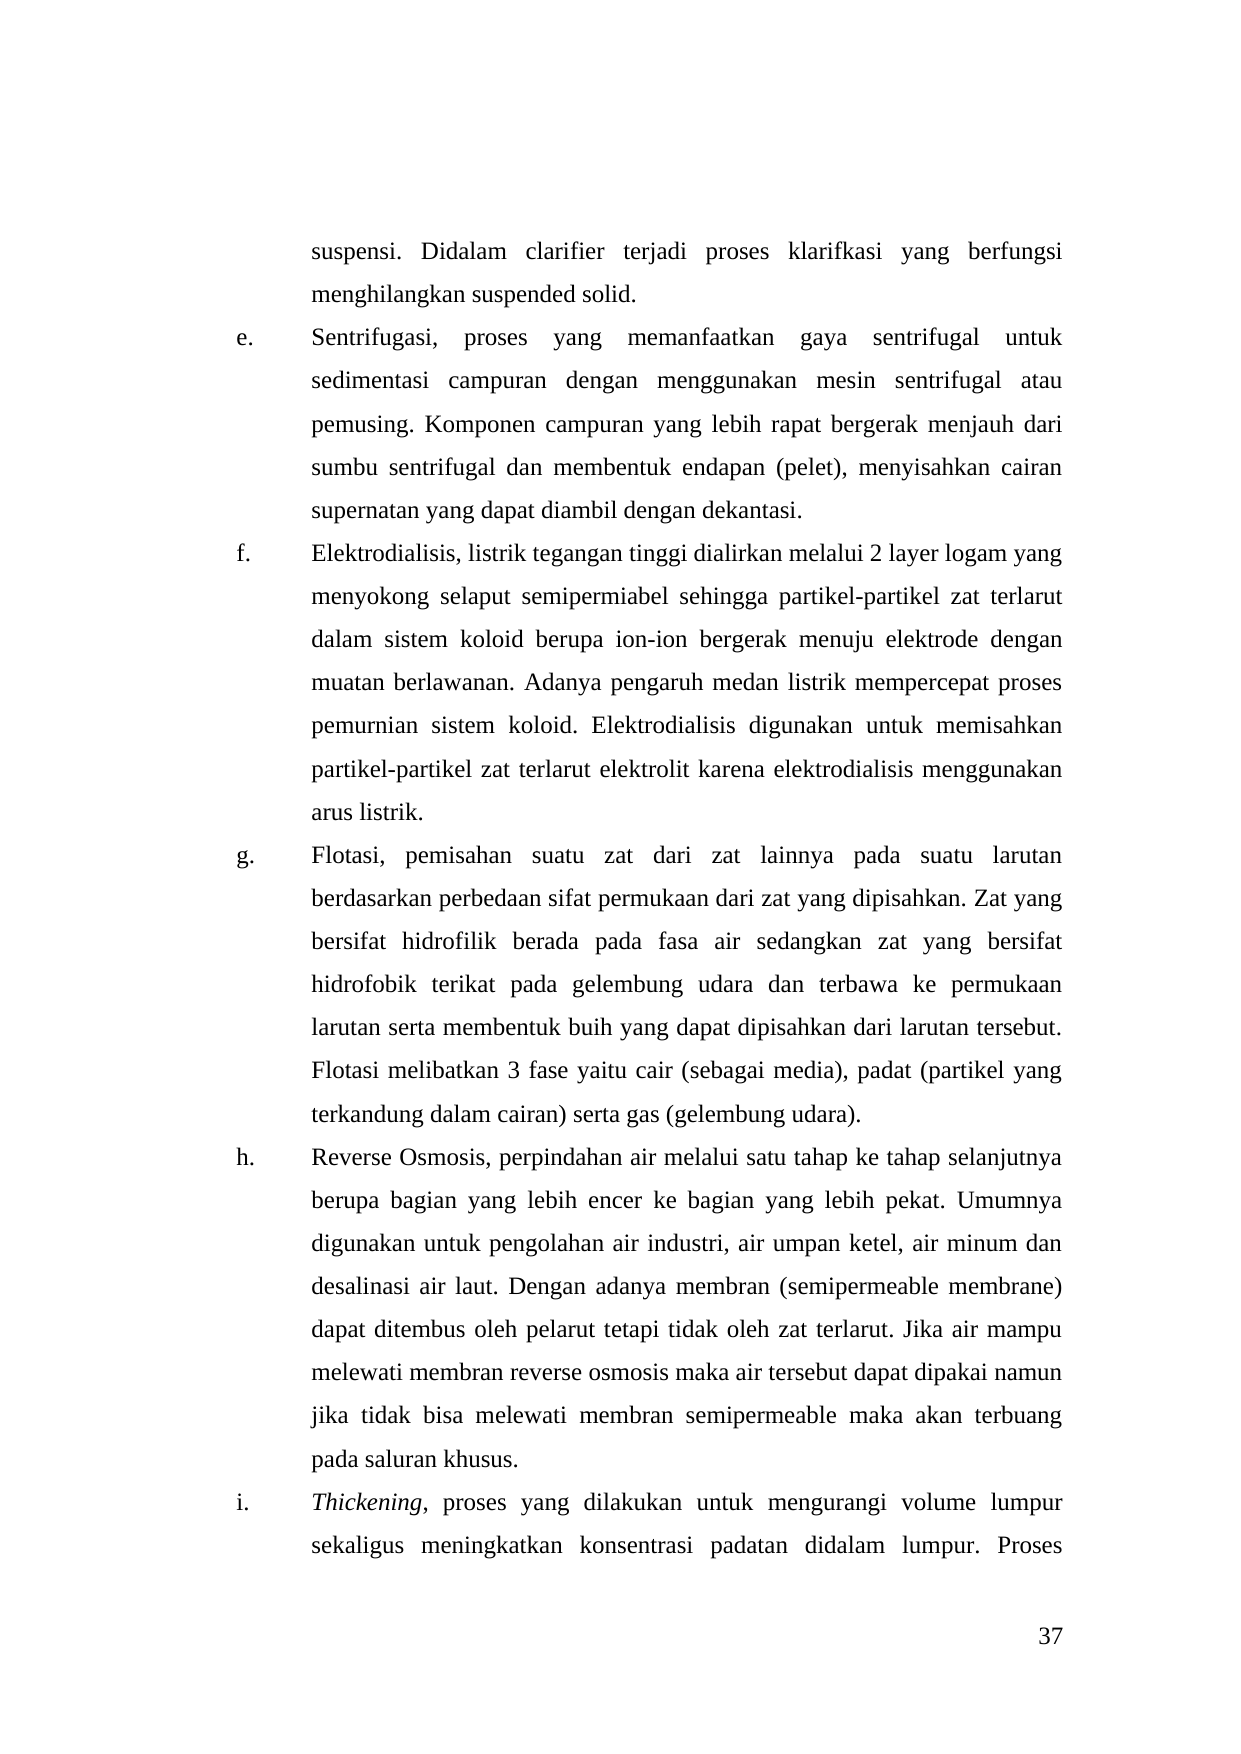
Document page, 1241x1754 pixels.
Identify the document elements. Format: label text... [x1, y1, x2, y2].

list Elektrodialisis, listrik tegangan tinggi dialirkan melalui 2 layer logam yang menyokong selaput semipermiabel sehingga partikel-partikel zat terlarut dalam sistem koloid berupa ion-ion bergerak menuju elektrode dengan muatan berlawanan. Adanya pengaruh medan listrik mempercepat proses pemurnian sistem koloid. Elektrodialisis digunakan untuk memisahkan partikel-partikel zat terlarut elektrolit karena elektrodialisis menggunakan arus listrik. [236, 538, 1063, 826]
list Sentrifugasi, proses yang memanfaatkan gaya sentrifugal untuk sedimentasi campuran dengan menggunakan mesin sentrifugal atau pemusing. Komponen campuran yang lebih rapat bergerak menjauh dari sumbu sentrifugal dan membentuk endapan (pelet), menyisahkan cairan supernatan yang dapat diambil dengan dekantasi. [236, 322, 1063, 524]
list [236, 236, 1063, 308]
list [236, 1487, 1063, 1559]
list Flotasi, pemisahan suatu zat dari zat lainnya pada suatu larutan berdasarkan perbedaan sifat permukaan dari zat yang dipisahkan. Zat yang bersifat hidrofilik berada pada fasa air sedangkan zat yang bersifat hidrofobik terikat pada gelembung udara dan terbawa ke permukaan larutan serta membentuk buih yang dapat dipisahkan dari larutan tersebut. Flotasi melibatkan 3 fase yaitu cair (sebagai media), padat (partikel yang terkandung dalam cairan) serta gas (gelembung udara). [236, 840, 1063, 1127]
list Reverse Osmosis, perpindahan air melalui satu tahap ke tahap selanjutnya berupa bagian yang lebih encer ke bagian yang lebih pekat. Umumnya digunakan untuk pengolahan air industri, air umpan ketel, air minum dan desalinasi air laut. Dengan adanya membran (semipermeable membrane) dapat ditembus oleh pelarut tetapi tidak oleh zat terlarut. Jika air mampu melewati membran reverse osmosis maka air tersebut dapat dipakai namun jika tidak bisa melewati membran semipermeable maka akan terbuang pada saluran khusus. [236, 1142, 1063, 1472]
